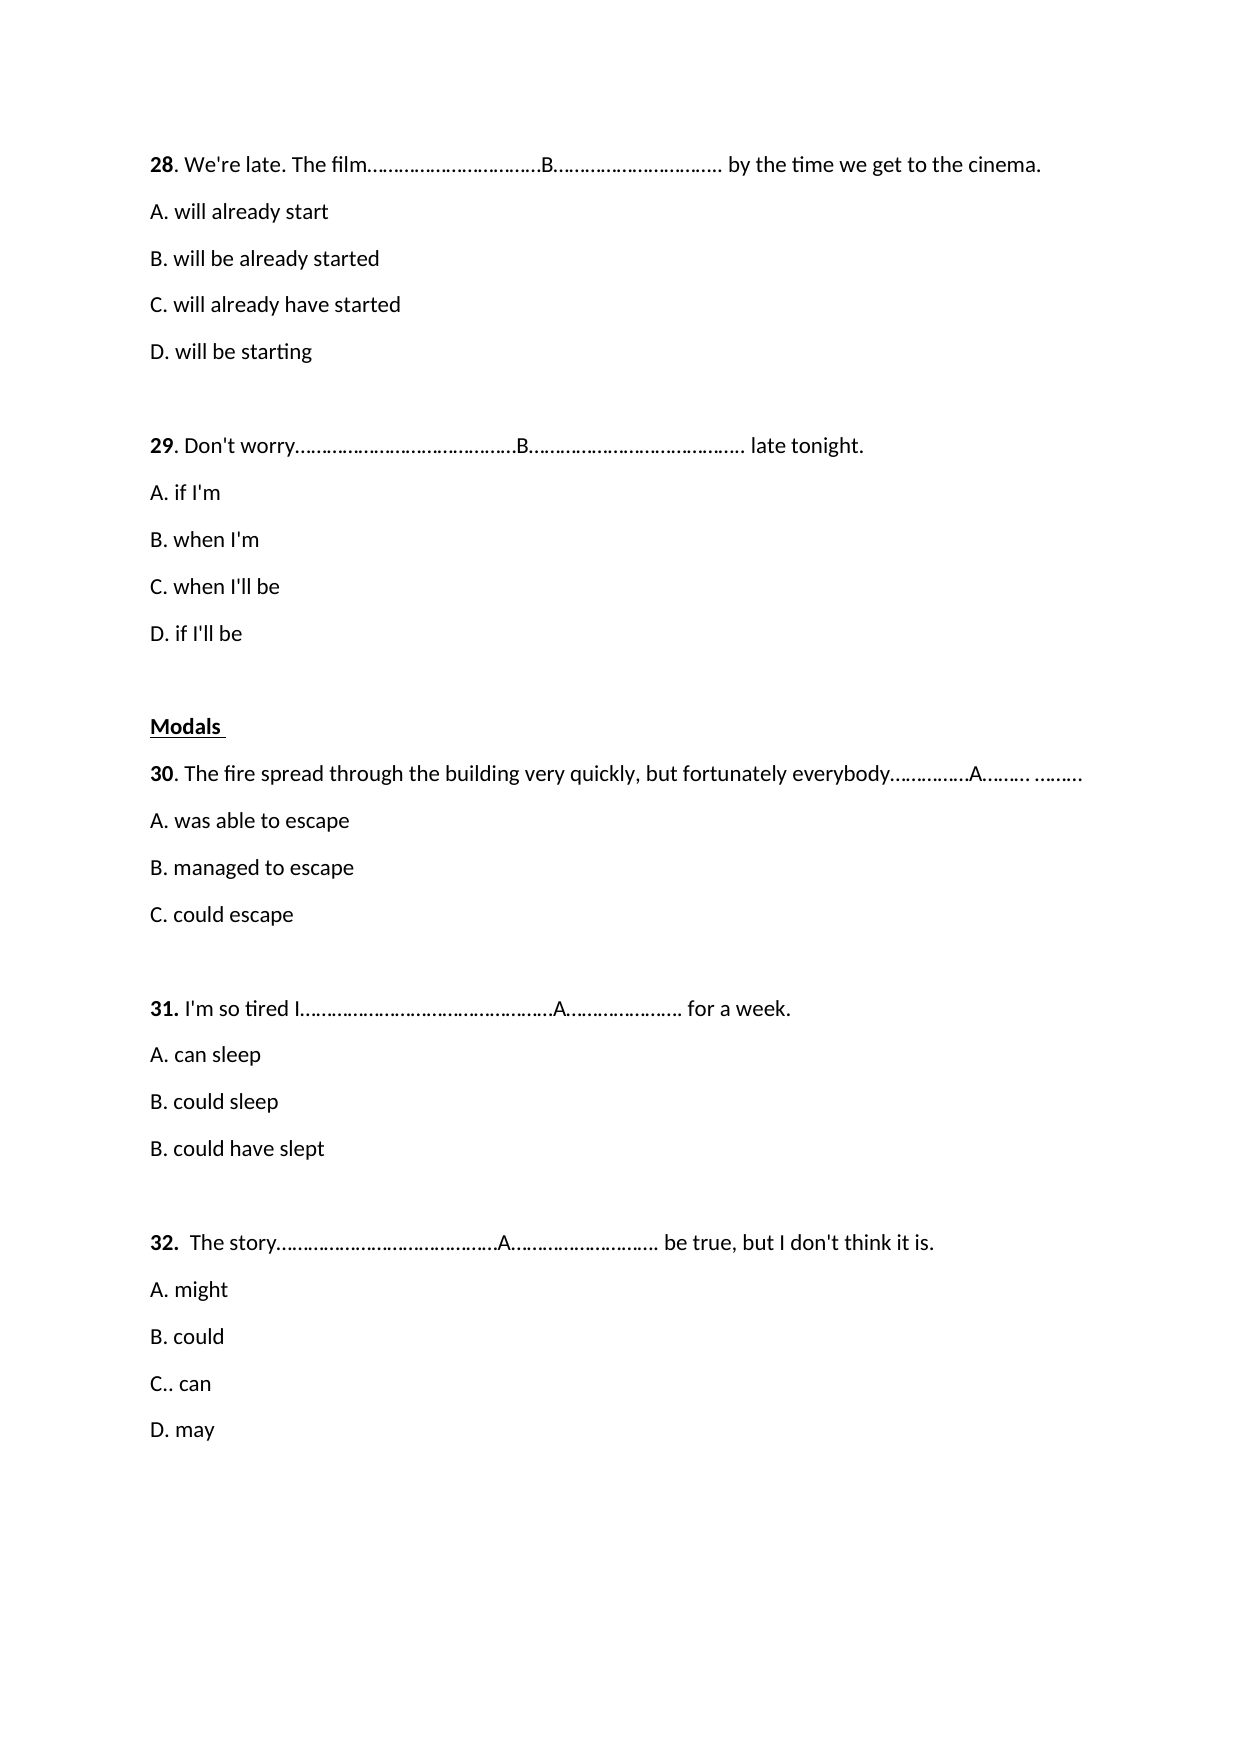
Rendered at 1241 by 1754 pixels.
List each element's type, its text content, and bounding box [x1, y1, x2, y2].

text B. managed to escape [150, 853, 1090, 881]
text 28. We're late. The film……………………………B………………………….. by the time we get to the cinema. [150, 150, 1090, 178]
text D. will be starting [150, 337, 1090, 366]
text A. will already start [150, 197, 1090, 225]
text A. can sleep [150, 1041, 1090, 1069]
text B. could have slept [150, 1134, 1090, 1162]
text Modals [150, 712, 1090, 741]
text C. could escape [150, 900, 1090, 928]
text A. might [150, 1275, 1090, 1303]
text A. was able to escape [150, 806, 1090, 834]
text 29. Don't worry……………………………………B………………………………….. late tonight. [150, 431, 1090, 459]
text C. when I'll be [150, 572, 1090, 600]
text D. if I'll be [150, 619, 1090, 647]
text 32. The story……………………………………A………………………. be true, but I don't think it is. [150, 1228, 1090, 1256]
text D. may [150, 1416, 1090, 1444]
text B. when I'm [150, 525, 1090, 553]
text 30. The fire spread through the building very quickly, but fortunately everybody……………A……… ……… [150, 759, 1090, 787]
text C. will already have started [150, 291, 1090, 319]
text B. could [150, 1322, 1090, 1350]
text 31. I'm so tired I…………………………………………A…………………. for a week. [150, 994, 1090, 1022]
text A. if I'm [150, 478, 1090, 506]
text C.. can [150, 1369, 1090, 1397]
text B. could sleep [150, 1087, 1090, 1116]
text B. will be already started [150, 244, 1090, 272]
